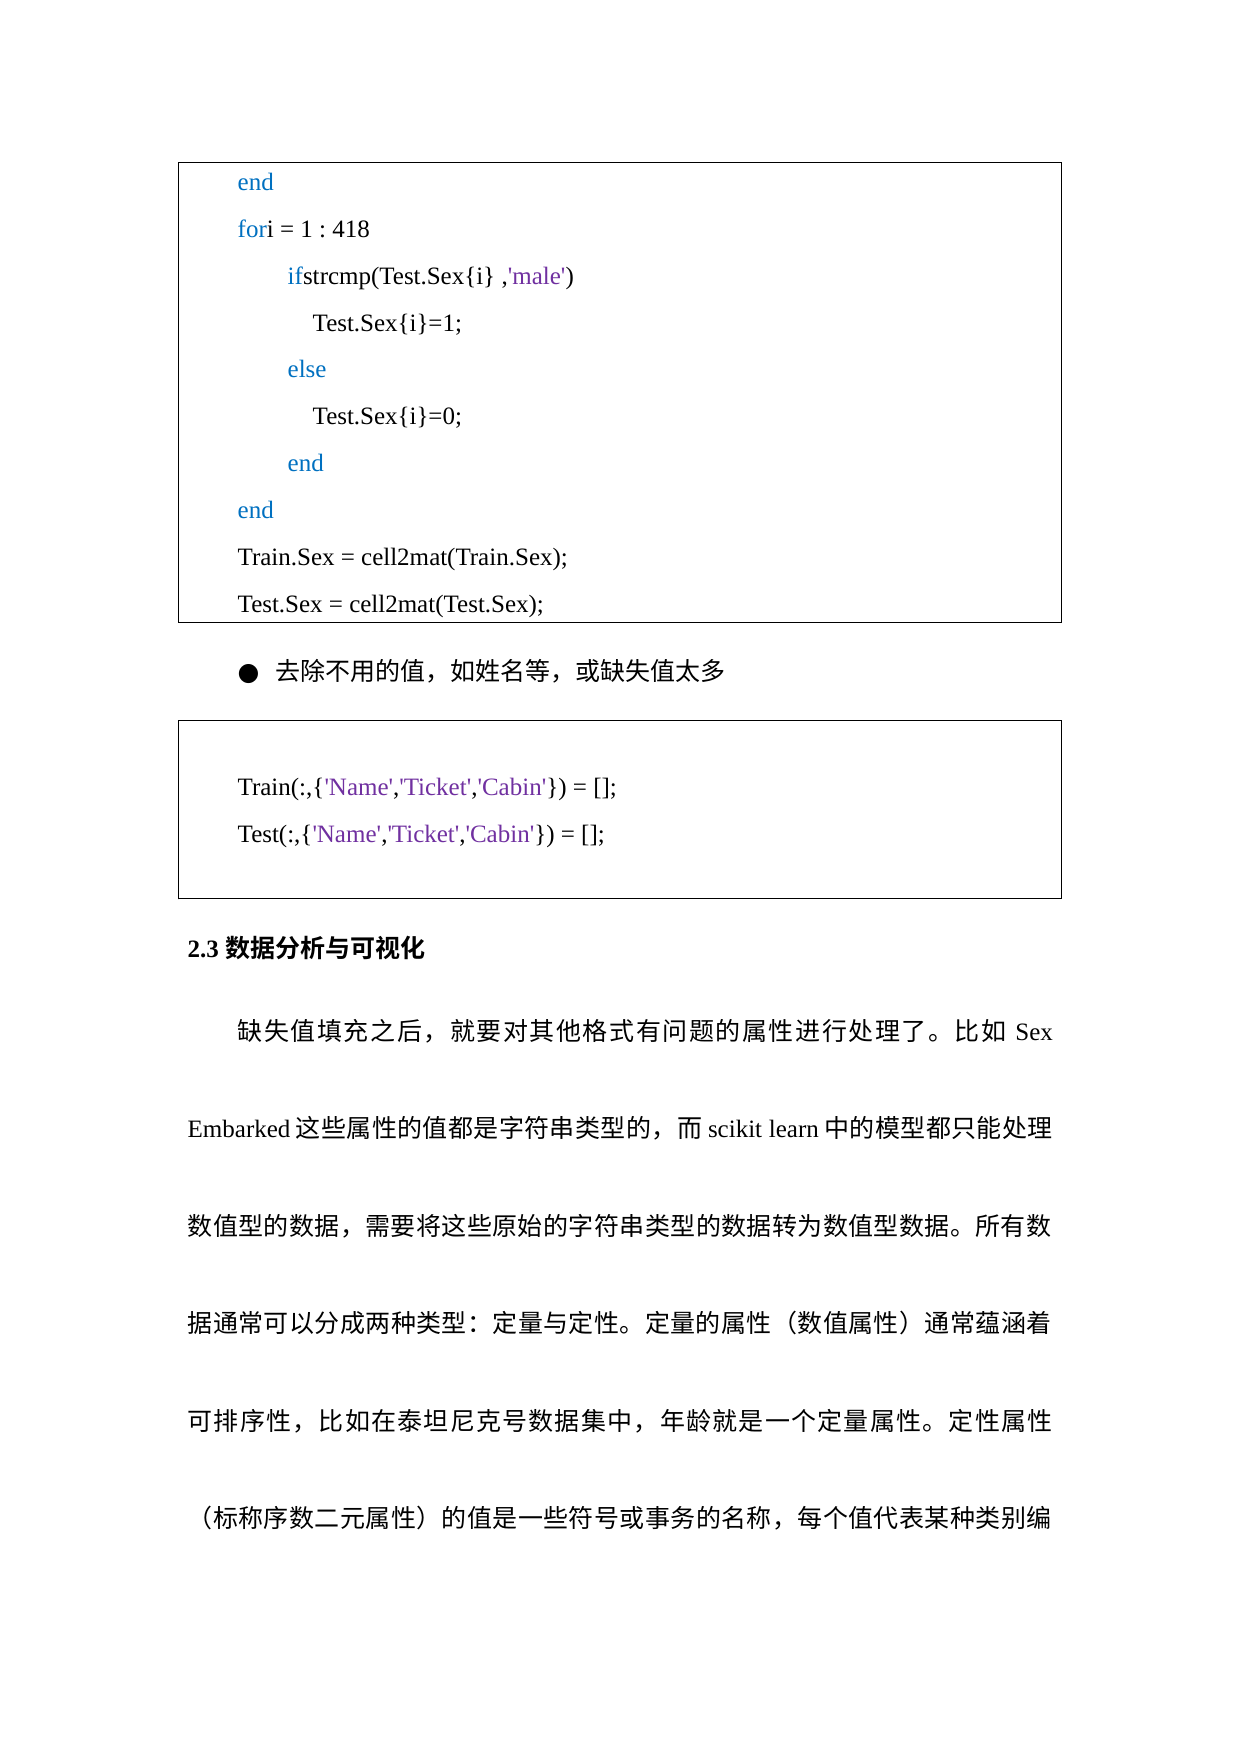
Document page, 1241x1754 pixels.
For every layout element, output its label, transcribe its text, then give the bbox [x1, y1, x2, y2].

list 去除不用的值，如姓名等，或缺失值太多 [187, 637, 1053, 702]
text Test(:,{'Name','Ticket','Cabin'}) = []; [179, 814, 1061, 849]
text 2.3 数据分析与可视化 [187, 914, 1053, 979]
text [187, 997, 1053, 1549]
text Train(:,{'Name','Ticket','Cabin'}) = []; [179, 767, 1061, 803]
text end [179, 490, 1061, 526]
text Test.Sex = cell2mat(Test.Sex); [179, 584, 1061, 622]
text Test.Sex{i}=0; [179, 396, 1061, 432]
text fori = 1 : 418 [179, 209, 1061, 244]
text Train.Sex = cell2mat(Train.Sex); [179, 537, 1061, 573]
text else [179, 349, 1061, 385]
text end [179, 163, 1061, 198]
text end [179, 443, 1061, 479]
text ifstrcmp(Test.Sex{i} ,'male') [179, 256, 1061, 291]
text Test.Sex{i}=1; [179, 303, 1061, 338]
